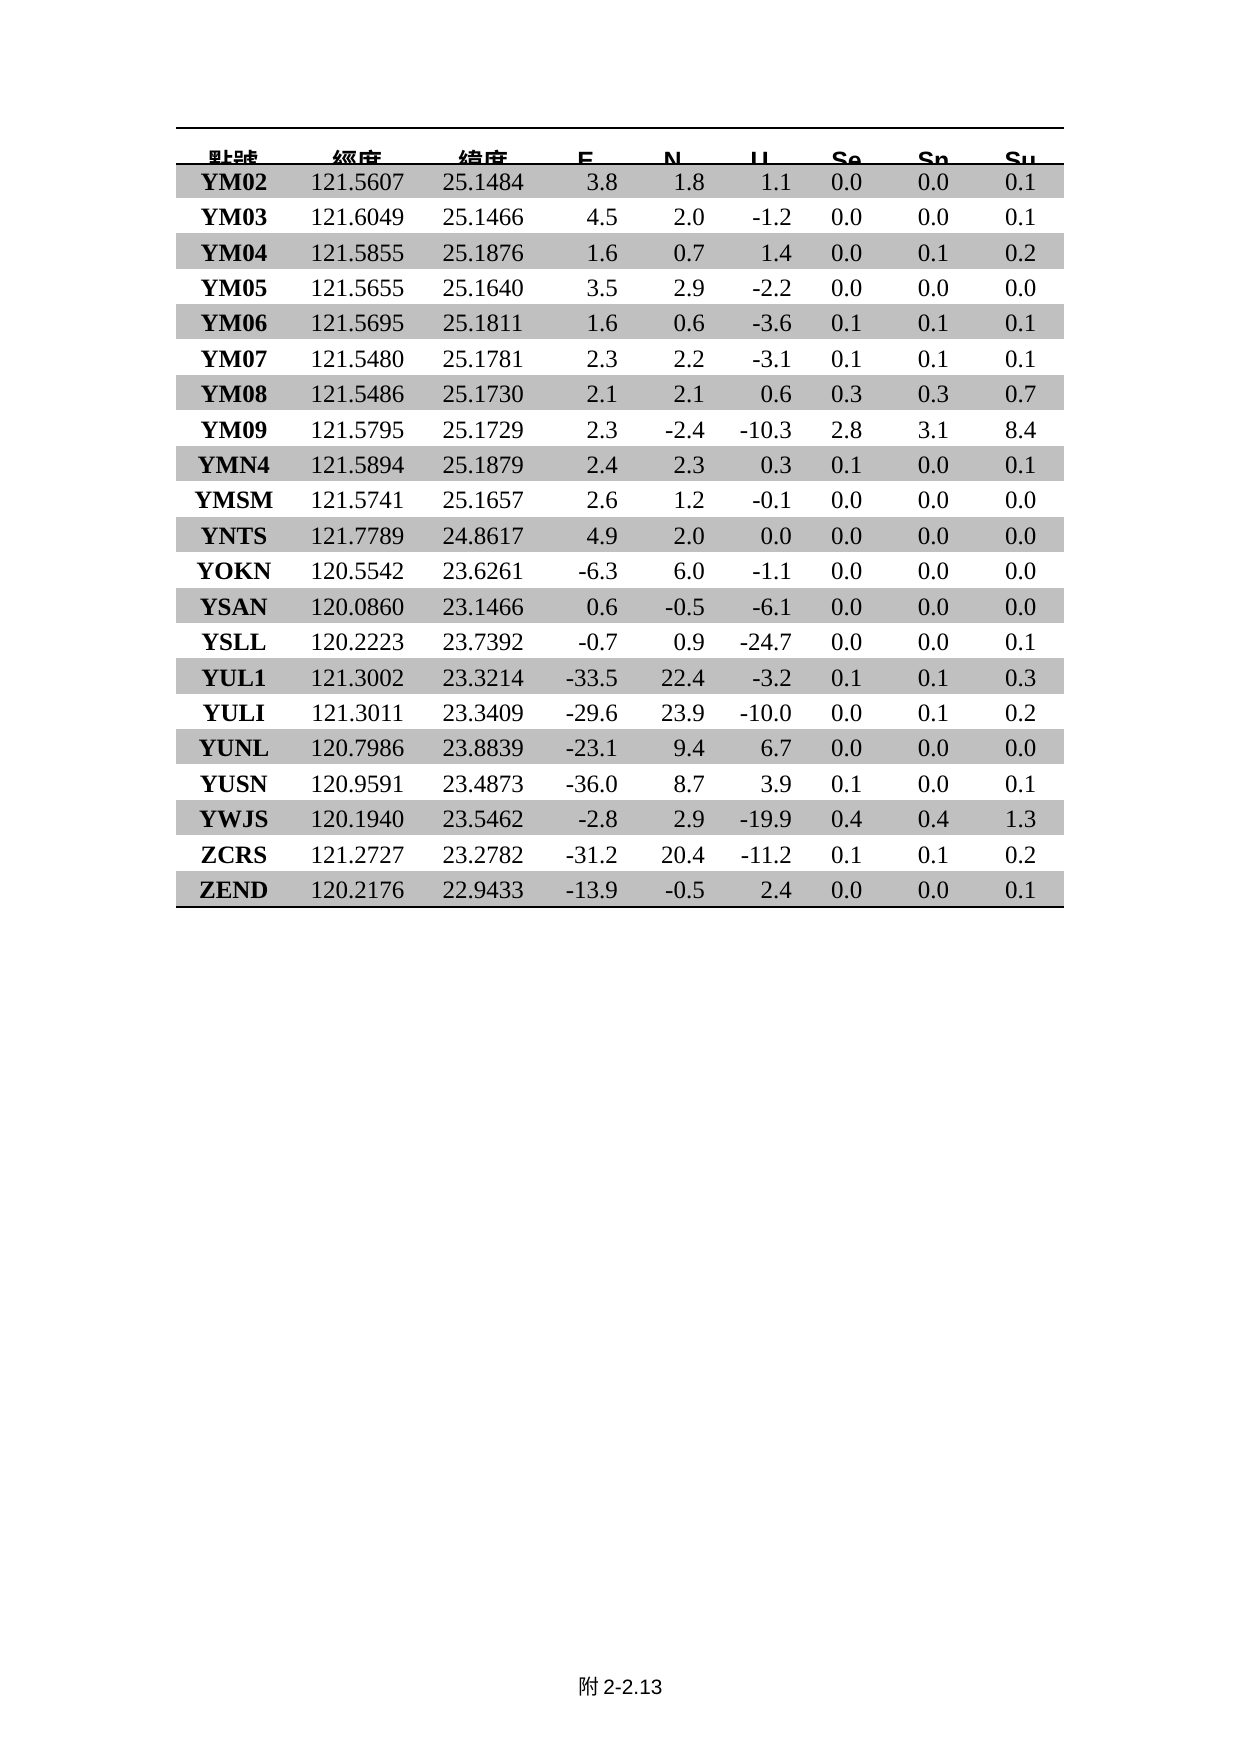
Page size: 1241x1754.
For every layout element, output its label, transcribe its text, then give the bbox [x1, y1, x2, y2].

table_header Su [977, 129, 1064, 162]
table_header 經度 [291, 129, 424, 162]
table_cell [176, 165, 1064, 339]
table_header Se [803, 129, 890, 162]
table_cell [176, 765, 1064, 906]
table_header 點號 [176, 129, 291, 162]
table_header Sn [890, 129, 977, 162]
table_header U [716, 129, 803, 162]
table_header E [542, 129, 629, 162]
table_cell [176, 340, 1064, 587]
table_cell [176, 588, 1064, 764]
table_header 緯度 [424, 129, 542, 162]
table_header N [629, 129, 716, 162]
